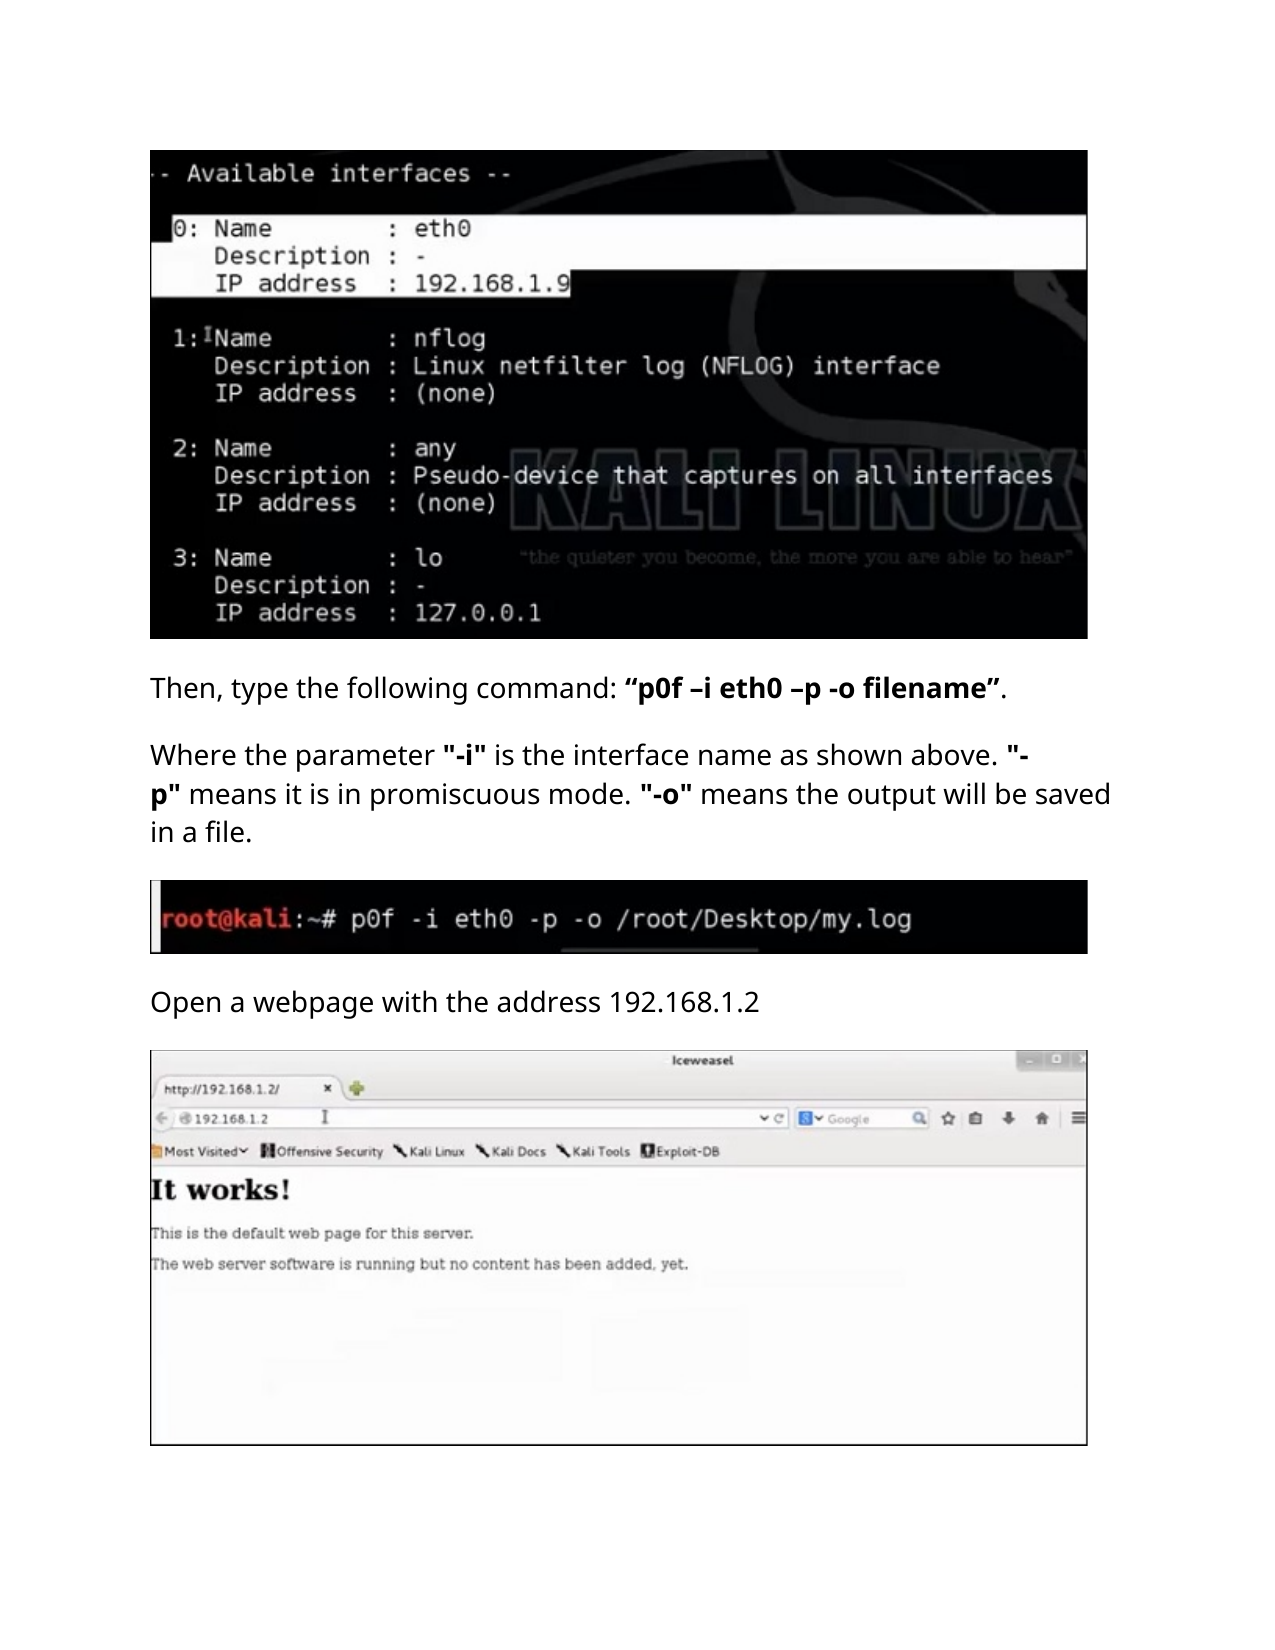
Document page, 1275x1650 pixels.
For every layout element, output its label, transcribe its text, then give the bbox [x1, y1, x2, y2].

text Then, type the following command: “p0f –i eth0 –p -o filename”. [150, 668, 1125, 707]
text Where the parameter "-i" is the interface name as shown above. "-p" means it is in promiscuous mode. "-o" means the output will be saved in a file. [150, 736, 1125, 851]
picture [150, 880, 1088, 954]
picture [150, 150, 1088, 639]
text Open a webpage with the address 192.168.1.2 [150, 982, 1125, 1021]
picture [150, 1050, 1088, 1446]
